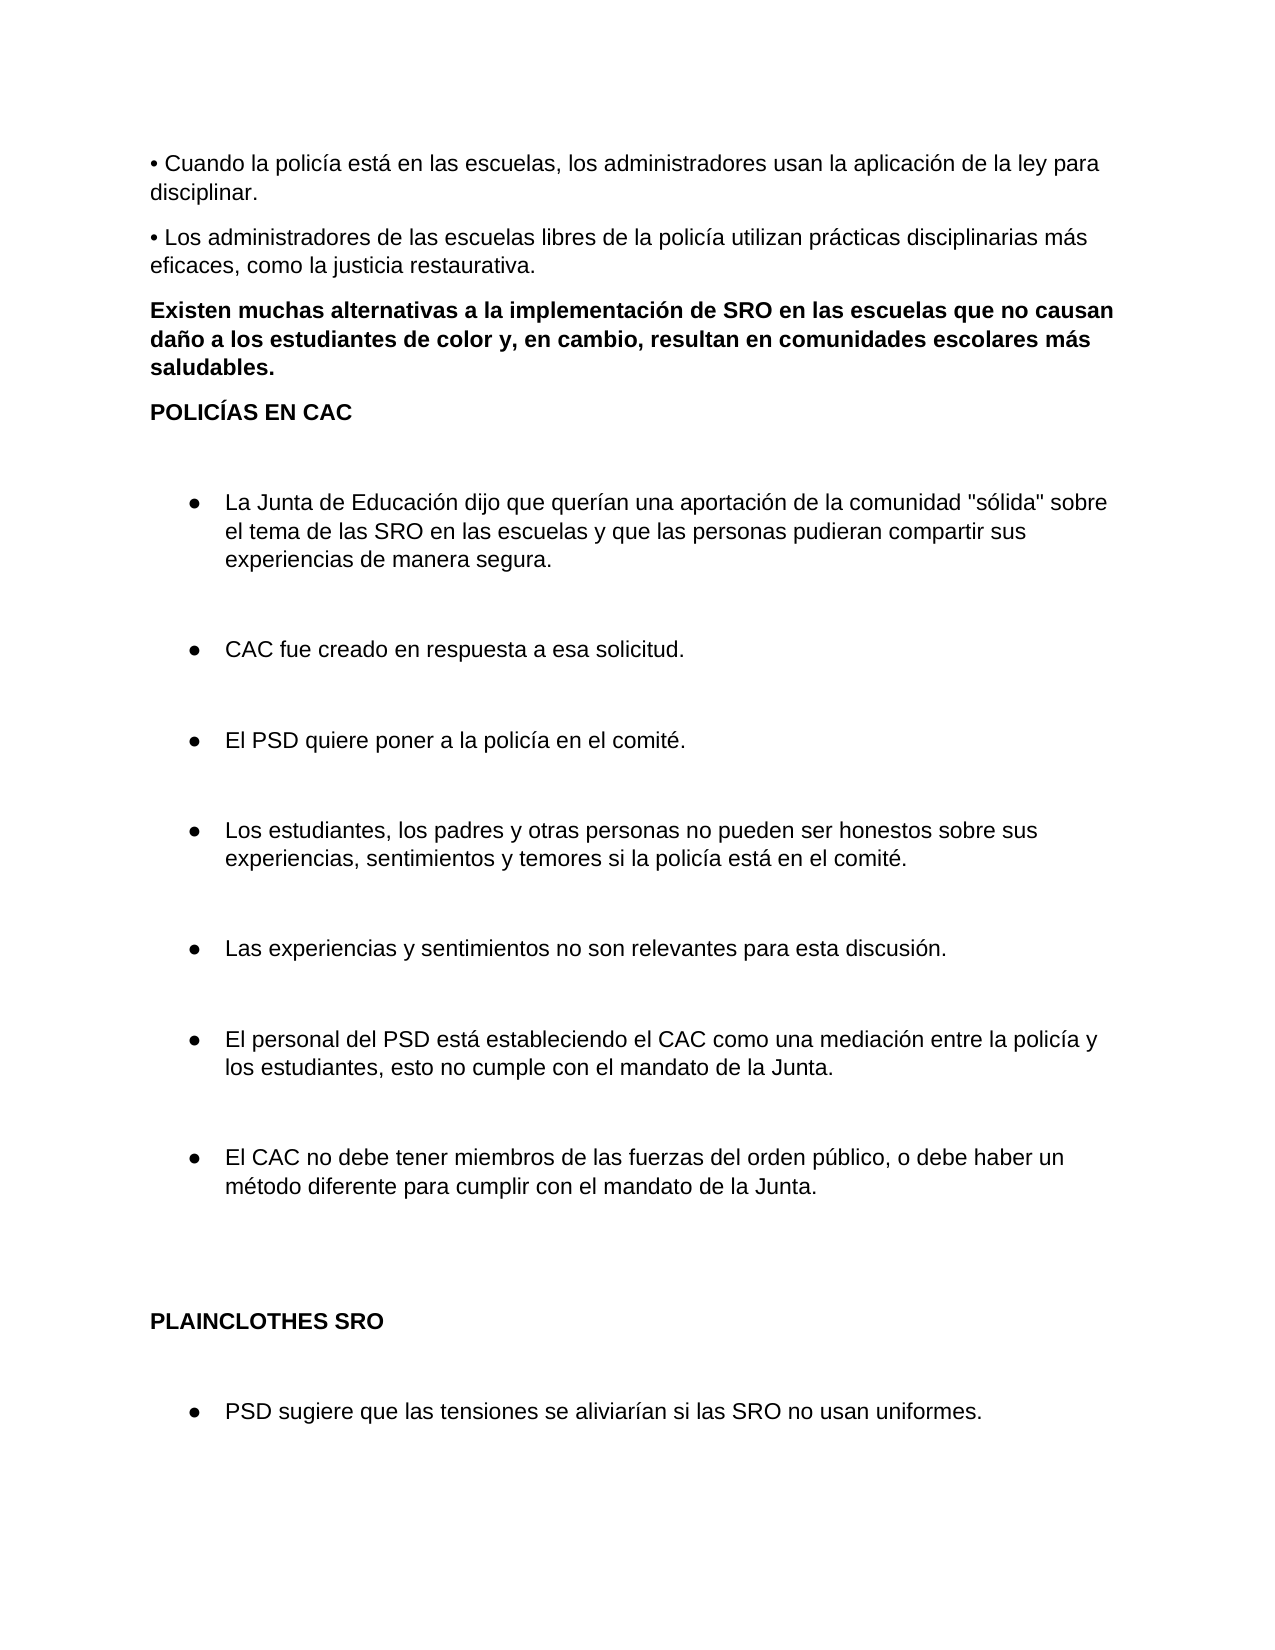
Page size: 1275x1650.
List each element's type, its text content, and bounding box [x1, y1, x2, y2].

text • Los administradores de las escuelas libres de la policía utilizan prácticas disciplinarias más eficaces, como la justicia restaurativa. [150, 223, 1125, 278]
text PLAINCLOTHES SRO [150, 1308, 1125, 1334]
text POLICÍAS EN CAC [150, 399, 1125, 425]
text Existen muchas alternativas a la implementación de SRO en las escuelas que no causan daño a los estudiantes de color y, en cambio, resultan en comunidades escolares más saludables. [150, 297, 1125, 380]
list CAC fue creado en respuesta a esa solicitud. [187, 636, 1125, 663]
list La Junta de Educación dijo que querían una aportación de la comunidad "sólida" sobre el tema de las SRO en las escuelas y que las personas pudieran compartir sus experiencias de manera segura. [187, 489, 1125, 572]
list Las experiencias y sentimientos no son relevantes para esta discusión. [187, 935, 1125, 962]
list PSD sugiere que las tensiones se aliviarían si las SRO no usan uniformes. [187, 1398, 1125, 1424]
list El personal del PSD está estableciendo el CAC como una mediación entre la policía y los estudiantes, esto no cumple con el mandato de la Junta. [187, 1026, 1125, 1080]
list El PSD quiere poner a la policía en el comité. [187, 727, 1125, 753]
list Los estudiantes, los padres y otras personas no pueden ser honestos sobre sus experiencias, sentimientos y temores si la policía está en el comité. [187, 817, 1125, 872]
text • Cuando la policía está en las escuelas, los administradores usan la aplicación de la ley para disciplinar. [150, 150, 1125, 205]
list El CAC no debe tener miembros de las fuerzas del orden público, o debe haber un método diferente para cumplir con el mandato de la Junta. [187, 1144, 1125, 1199]
